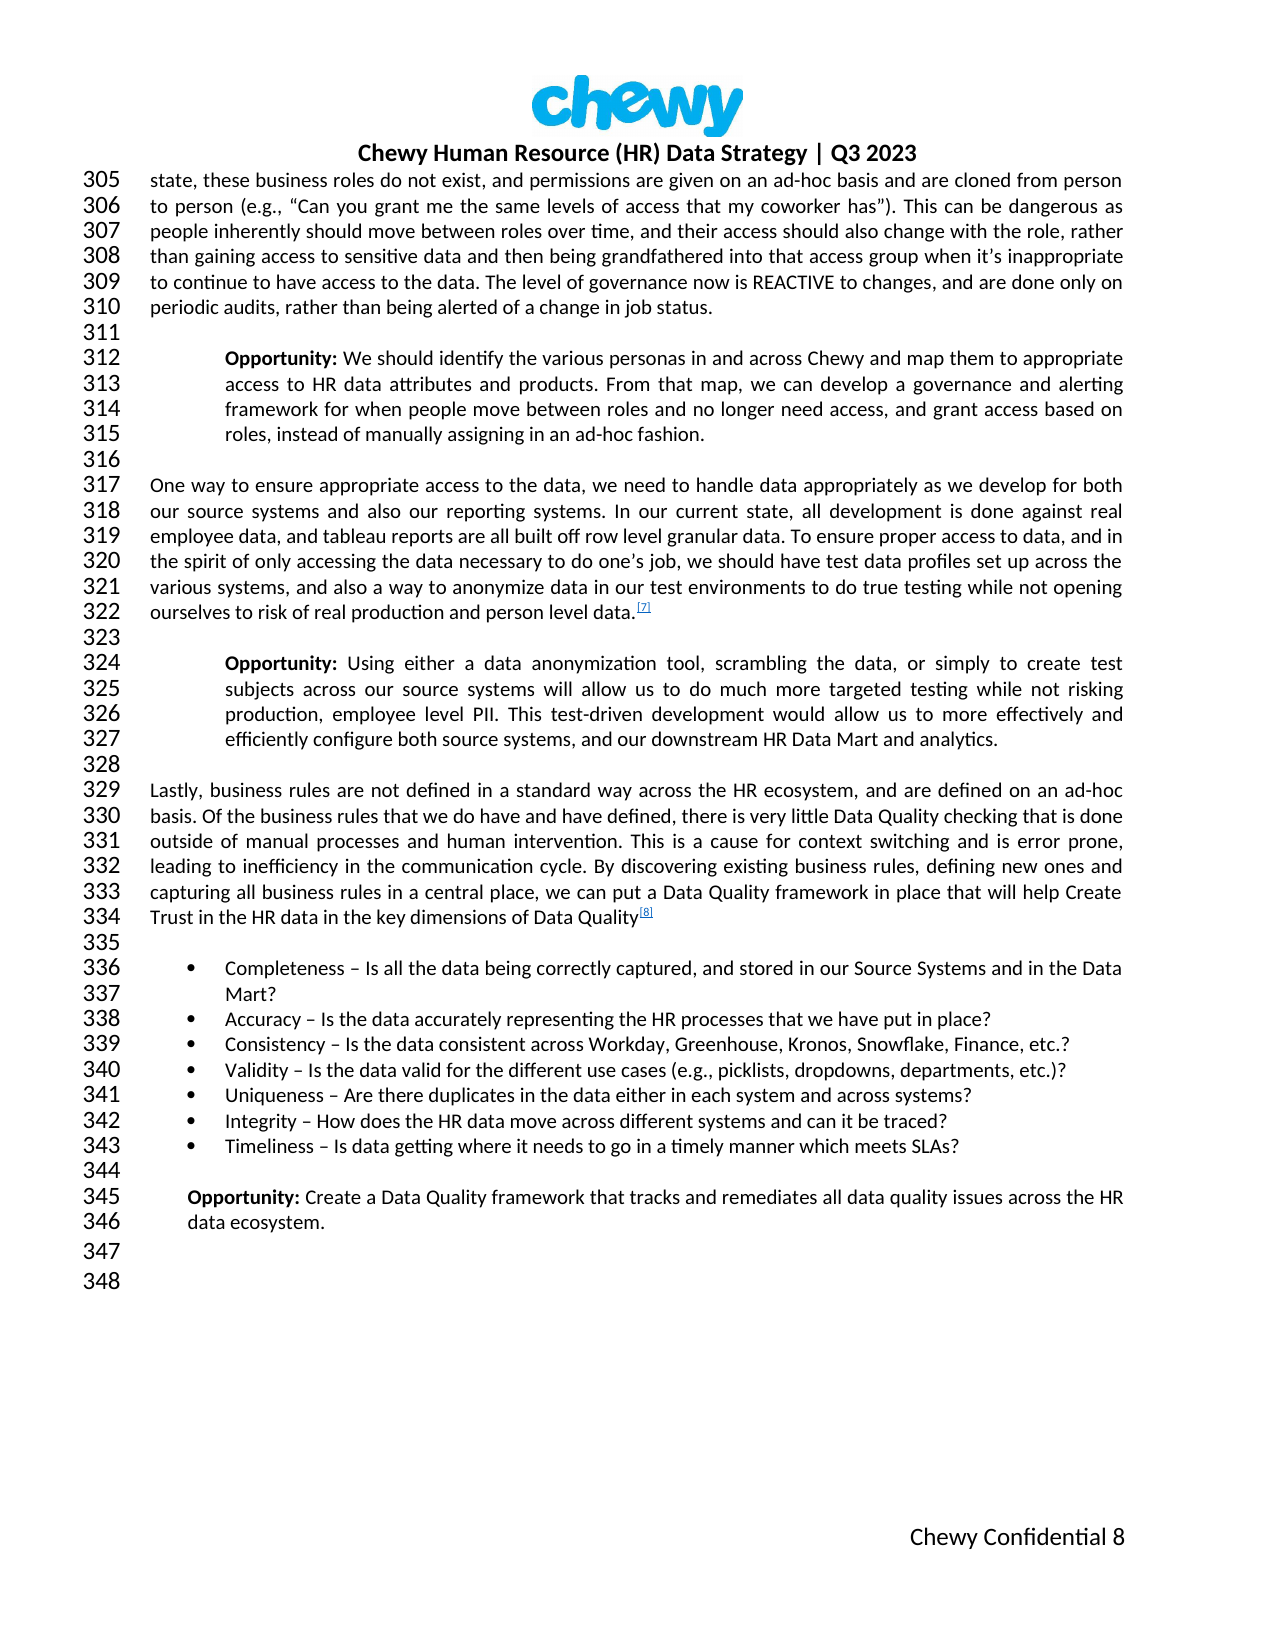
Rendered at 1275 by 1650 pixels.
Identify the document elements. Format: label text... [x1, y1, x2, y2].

list Consistency – Is the data consistent across Workday, Greenhouse, Kronos, Snowflake, Finance, etc.? [187, 1032, 1125, 1057]
list Uniqueness – Are there duplicates in the data either in each system and across systems? [187, 1082, 1125, 1108]
text One way to ensure appropriate access to the data, we need to handle data appropriately as we develop for both our source systems and also our reporting systems. In our current state, all development is done against real employee data, and tableau reports are all built off row level granular data. To ensure proper access to data, and in the spirit of only accessing the data necessary to do one’s job, we should have test data profiles set up across the various systems, and also a way to anonymize data in our test environments to do true testing while not opening ourselves to risk of real production and person level data.[7] [150, 472, 1125, 625]
list Timeliness – Is data getting where it needs to go in a timely manner which meets SLAs? [187, 1133, 1125, 1159]
list Accuracy – Is the data accurately representing the HR processes that we have put in place? [187, 1006, 1125, 1032]
list Integrity – How does the HR data move across different systems and can it be traced? [187, 1108, 1125, 1133]
list Validity – Is the data valid for the different use cases (e.g., picklists, dropdowns, departments, etc.)? [187, 1057, 1125, 1082]
text Opportunity: Using either a data anonymization tool, scrambling the data, or simply to create test subjects across our source systems will allow us to do much more targeted testing while not risking production, employee level PII. This test-driven development would allow us to more effectively and efficiently configure both source systems, and our downstream HR Data Mart and analytics. [225, 650, 1125, 752]
list Completeness – Is all the data being correctly captured, and stored in our Source Systems and in the Data Mart? [187, 955, 1125, 1006]
text Lastly, business rules are not defined in a standard way across the HR ecosystem, and are defined on an ad-hoc basis. Of the business rules that we do have and have defined, there is very little Data Quality checking that is done outside of manual processes and human intervention. This is a cause for context switching and is error prone, leading to inefficiency in the communication cycle. By discovering existing business rules, defining new ones and capturing all business rules in a central place, we can put a Data Quality framework in place that will help Create Trust in the HR data in the key dimensions of Data Quality[8] [150, 777, 1125, 930]
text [150, 167, 1125, 320]
text Opportunity: Create a Data Quality framework that tracks and remediates all data quality issues across the HR data ecosystem. [187, 1184, 1125, 1235]
text Opportunity: We should identify the various personas in and across Chewy and map them to appropriate access to HR data attributes and products. From that map, we can develop a governance and alerting framework for when people move between roles and no longer need access, and grant access based on roles, instead of manually assigning in an ad-hoc fashion. [225, 345, 1125, 447]
